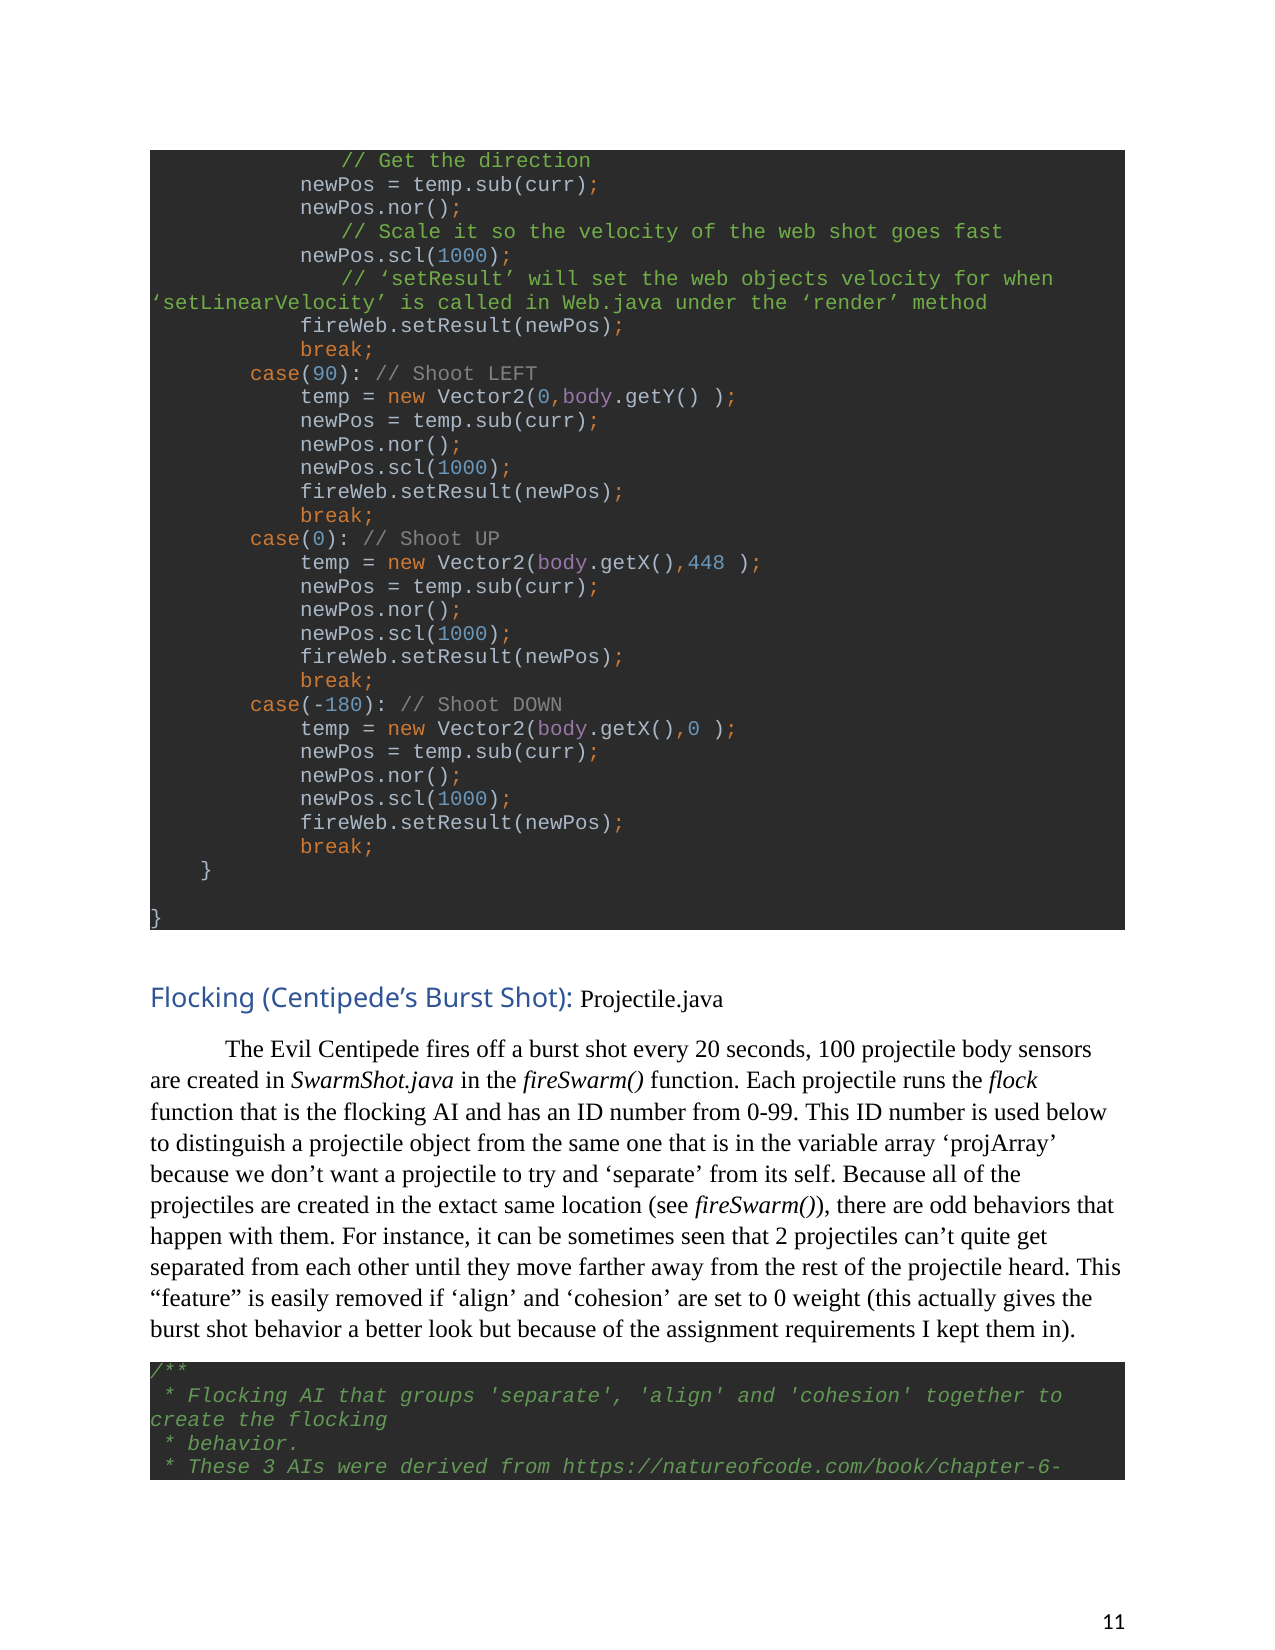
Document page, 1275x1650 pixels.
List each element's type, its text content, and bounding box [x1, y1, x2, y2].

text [150, 1362, 1125, 1480]
text // Scale it so the velocity of the web shot goes fast newPos.scl(1000); [150, 221, 1125, 268]
text // ‘setResult’ will set the web objects velocity for when ‘setLinearVelocity’ is called in Web.java under the ‘render’ method fireWeb.setResult(newPos); break; case(90): // Shoot LEFT temp = new Vector2(0,body.getY() ); newPos = temp.sub(curr); newPos.nor(); newPos.scl(1000); fireWeb.setResult(newPos); break; case(0): // Shoot UP temp = new Vector2(body.getX(),448 ); newPos = temp.sub(curr); newPos.nor(); newPos.scl(1000); fireWeb.setResult(newPos); break; case(-180): // Shoot DOWN temp = new Vector2(body.getX(),0 ); newPos = temp.sub(curr); newPos.nor(); newPos.scl(1000); fireWeb.setResult(newPos); break; } } [150, 268, 1125, 930]
text // Get the direction newPos = temp.sub(curr); newPos.nor(); [150, 150, 1125, 221]
text Flocking (Centipede’s Burst Shot): Projectile.java [150, 978, 1125, 1015]
text The Evil Centipede fires off a burst shot every 20 seconds, 100 projectile body sensors are created in SwarmShot.java in the fireSwarm() function. Each projectile runs the flock function that is the flocking AI and has an ID number from 0-99. This ID number is used below to distinguish a projectile object from the same one that is in the variable array ‘projArray’ because we don’t want a projectile to try and ‘separate’ from its self. Because all of the projectiles are created in the extact same location (see fireSwarm()), there are odd behaviors that happen with them. For instance, it can be sometimes seen that 2 projectiles can’t quite get separated from each other until they move farther away from the rest of the projectile heard. This “feature” is easily removed if ‘align’ and ‘cohesion’ are set to 0 weight (this actually gives the burst shot behavior a better look but because of the assignment requirements I kept them in). [150, 1034, 1125, 1343]
